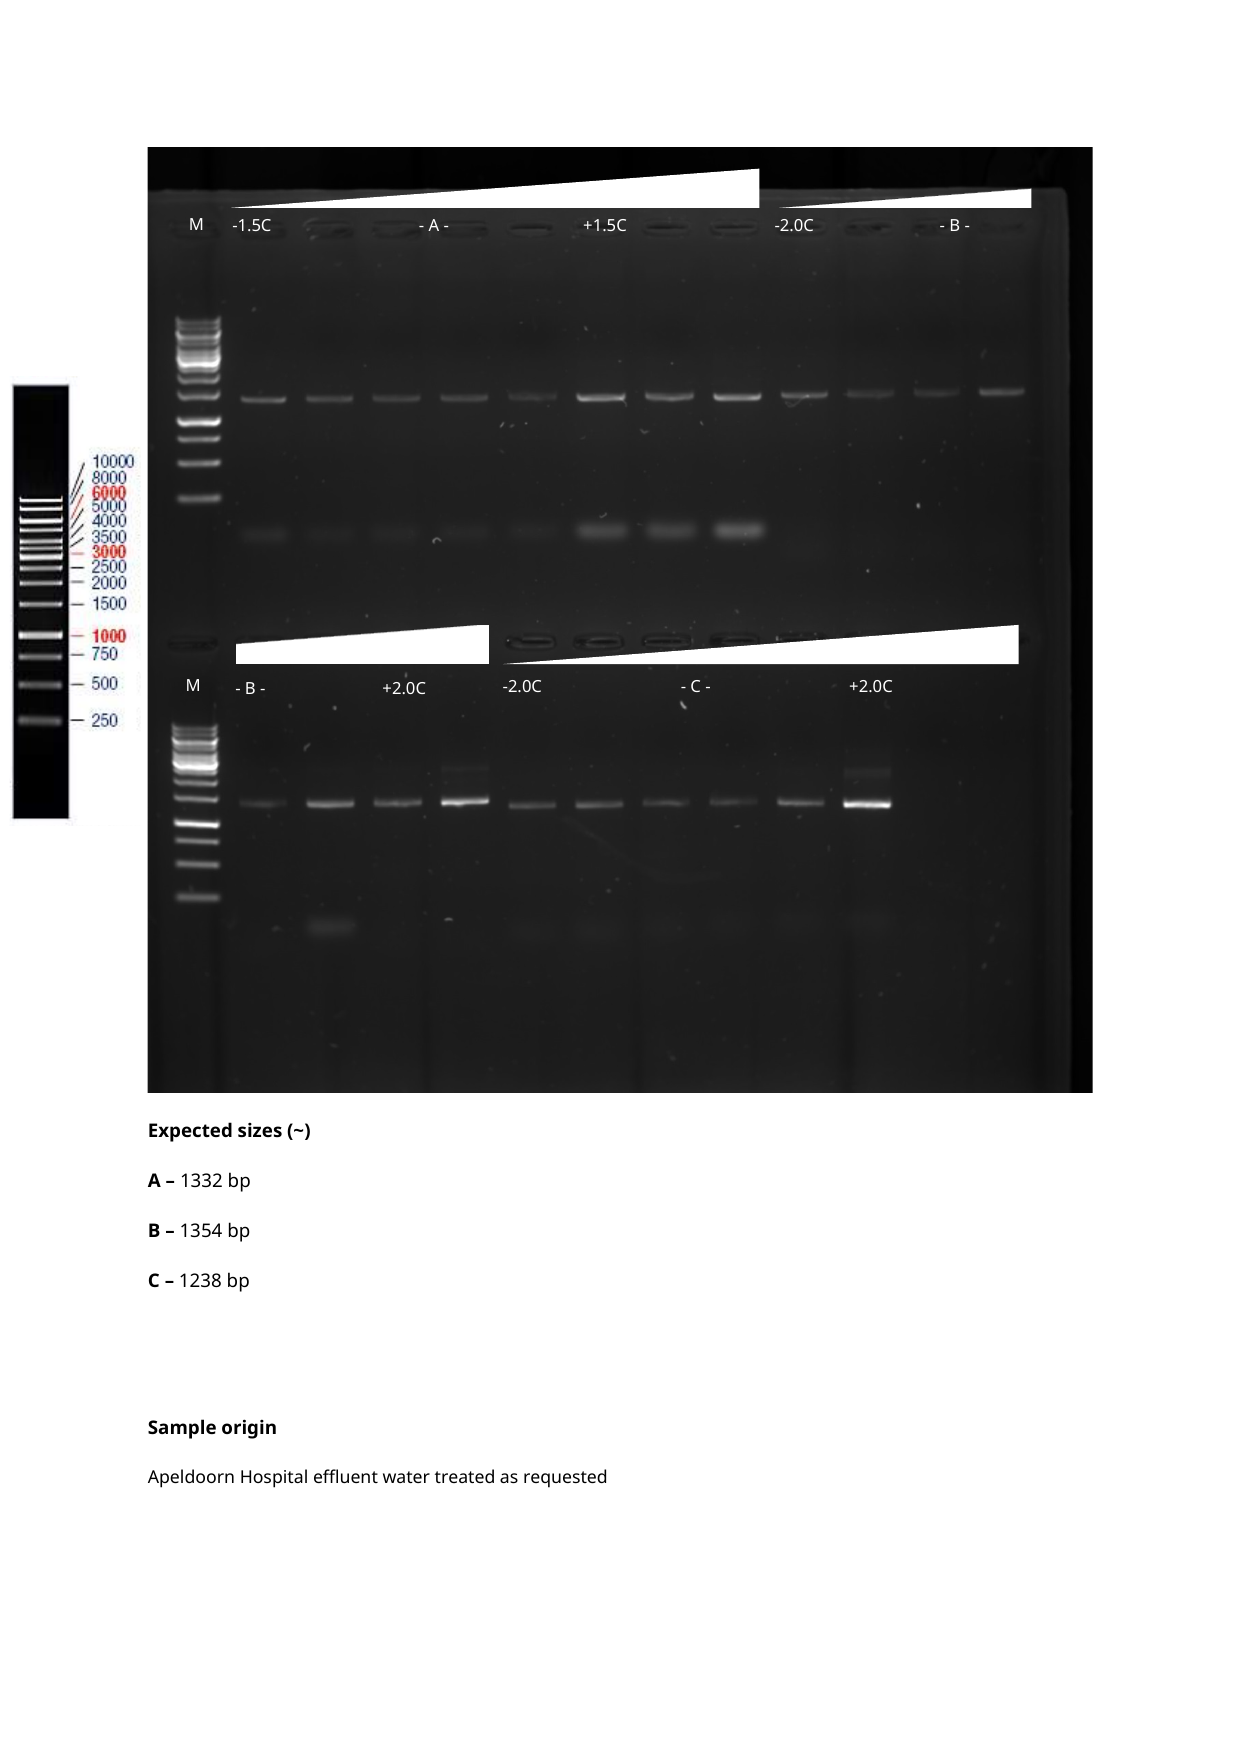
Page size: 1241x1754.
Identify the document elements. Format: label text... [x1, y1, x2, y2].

text A – 1332 bp [148, 1167, 1093, 1193]
text Sample origin [148, 1414, 1093, 1440]
picture [147, 147, 1093, 1093]
text B – 1354 bp [148, 1217, 1093, 1243]
text Expected sizes (~) [148, 1117, 1093, 1142]
text Apeldoorn Hospital effluent water treated as requested [148, 1464, 1093, 1489]
text C – 1238 bp [148, 1267, 1093, 1293]
picture [9, 376, 141, 826]
